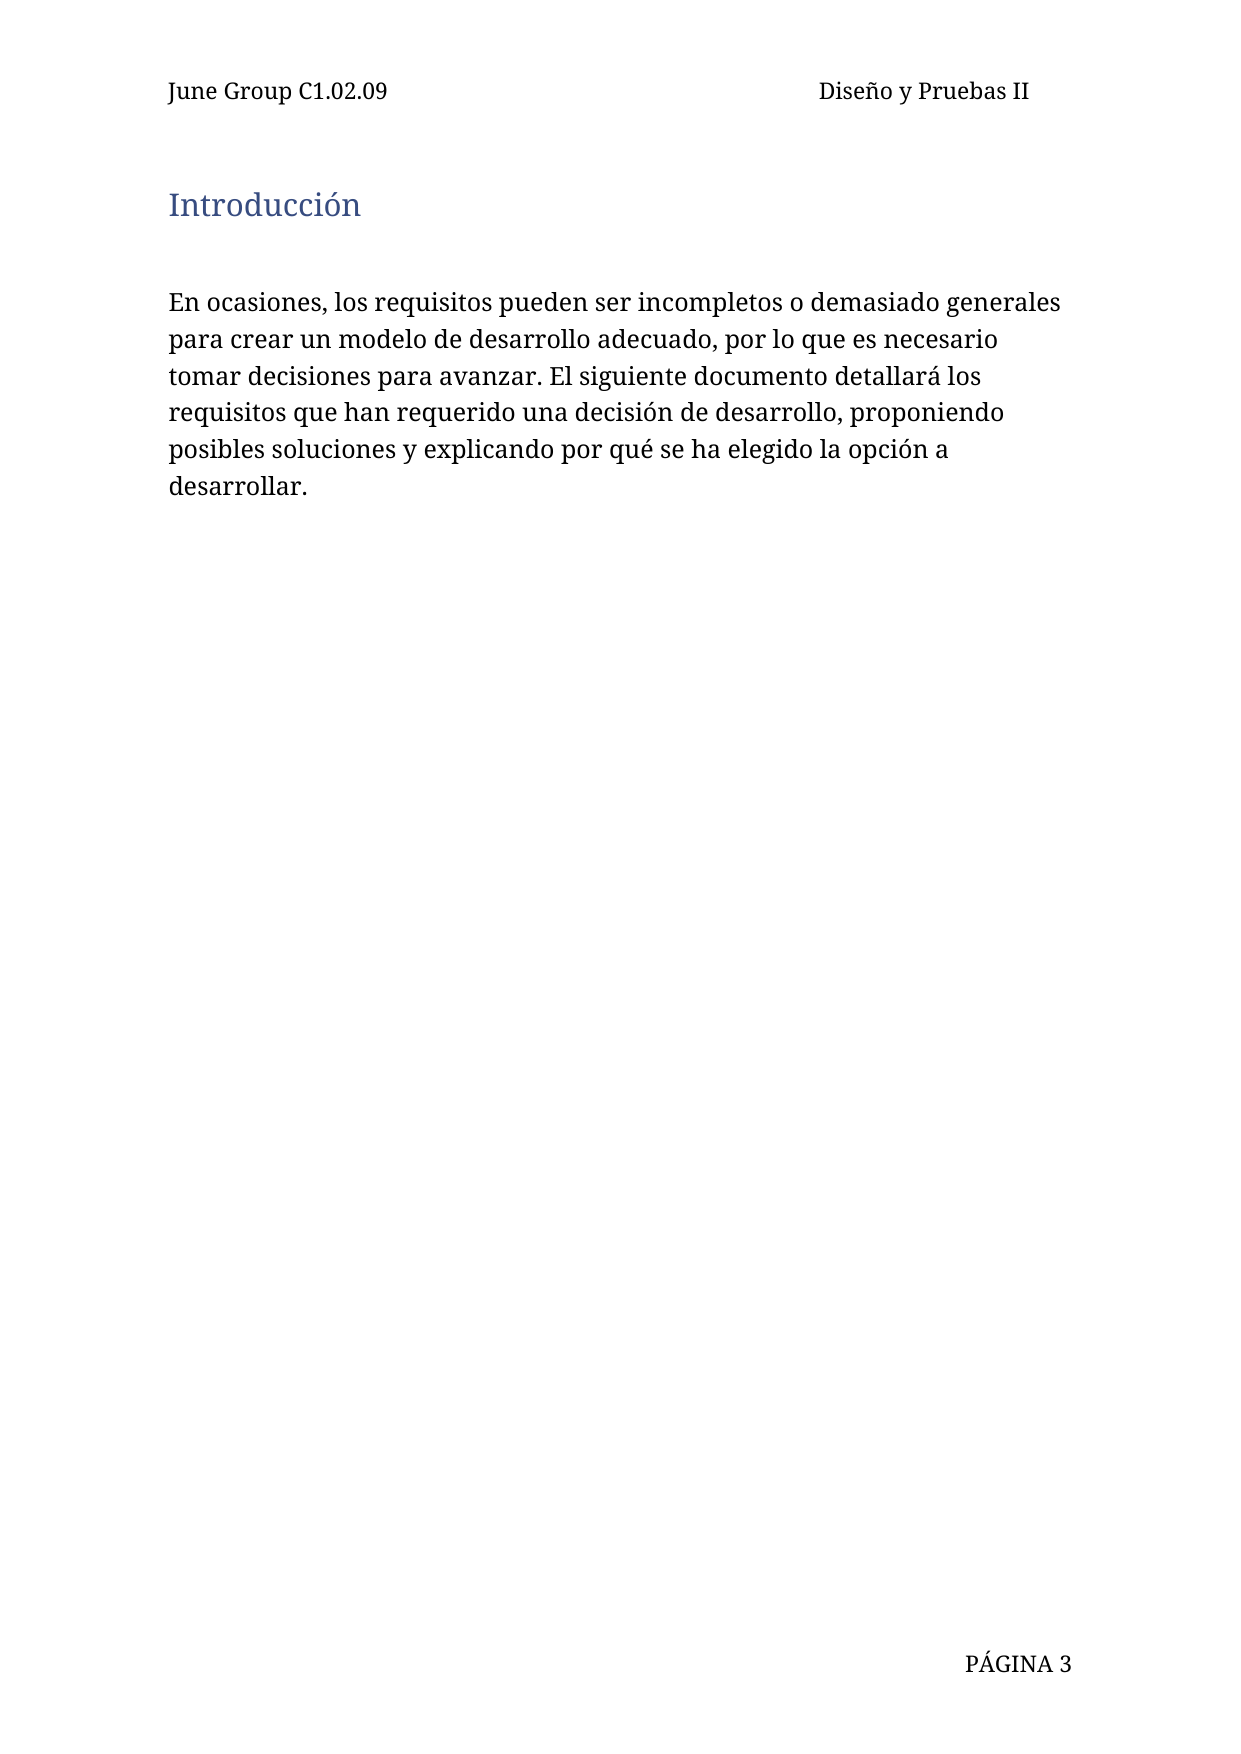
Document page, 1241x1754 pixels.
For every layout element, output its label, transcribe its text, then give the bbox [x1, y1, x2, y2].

subtitle Introducción [168, 183, 1072, 226]
text En ocasiones, los requisitos pueden ser incompletos o demasiado generales para crear un modelo de desarrollo adecuado, por lo que es necesario tomar decisiones para avanzar. El siguiente documento detallará los requisitos que han requerido una decisión de desarrollo, proponiendo posibles soluciones y explicando por qué se ha elegido la opción a desarrollar. [168, 285, 1072, 503]
